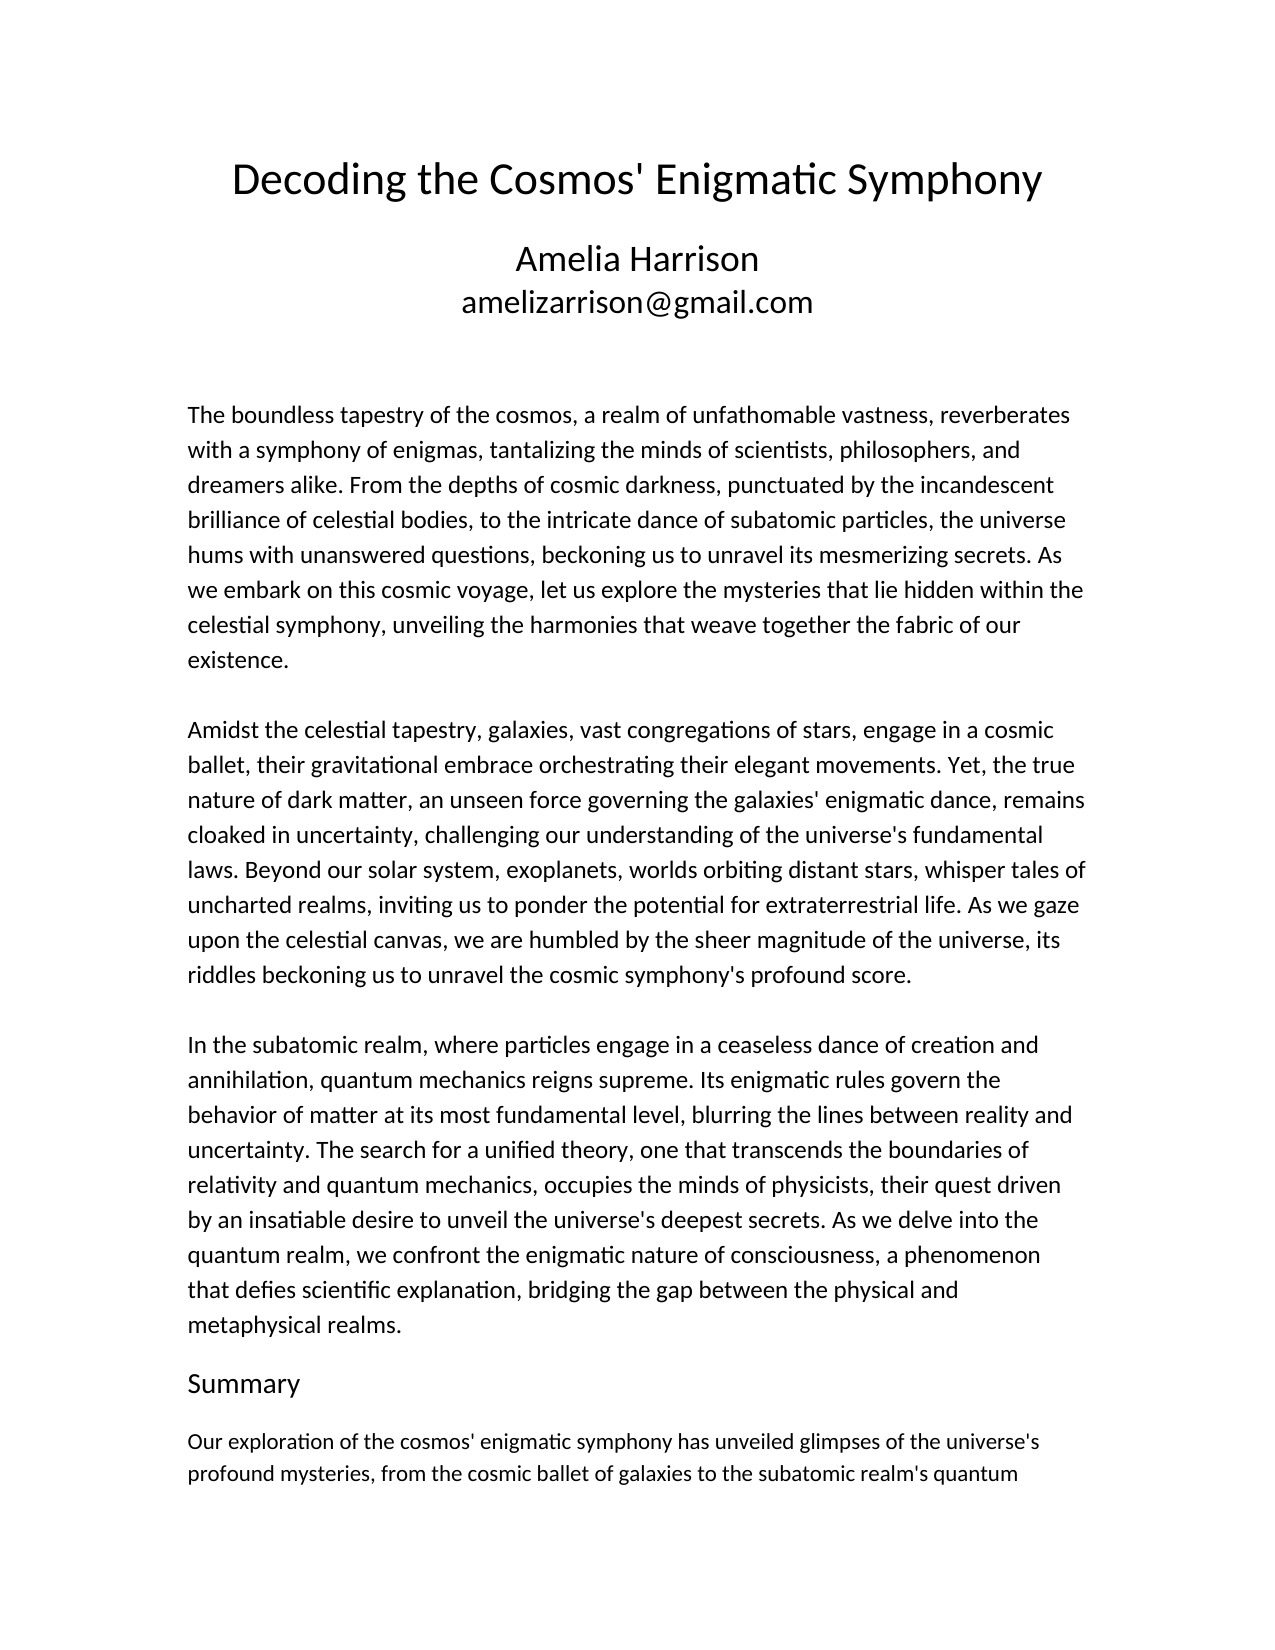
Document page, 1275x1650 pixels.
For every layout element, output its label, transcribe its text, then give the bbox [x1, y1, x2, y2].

text amelizarrison@gmail.com [187, 281, 1087, 322]
text Amelia Harrison [187, 235, 1087, 281]
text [187, 1427, 1087, 1487]
text The boundless tapestry of the cosmos, a realm of unfathomable vastness, reverberates with a symphony of enigmas, tantalizing the minds of scientists, philosophers, and dreamers alike. From the depths of cosmic darkness, punctuated by the incandescent brilliance of celestial bodies, to the intricate dance of subatomic particles, the universe hums with unanswered questions, beckoning us to unravel its mesmerizing secrets. As we embark on this cosmic voyage, let us explore the mysteries that lie hidden within the celestial symphony, unveiling the harmonies that weave together the fabric of our existence. Amidst the celestial tapestry, galaxies, vast congregations of stars, engage in a cosmic ballet, their gravitational embrace orchestrating their elegant movements. Yet, the true nature of dark matter, an unseen force governing the galaxies' enigmatic dance, remains cloaked in uncertainty, challenging our understanding of the universe's fundamental laws. Beyond our solar system, exoplanets, worlds orbiting distant stars, whisper tales of uncharted realms, inviting us to ponder the potential for extraterrestrial life. As we gaze upon the celestial canvas, we are humbled by the sheer magnitude of the universe, its riddles beckoning us to unravel the cosmic symphony's profound score. In the subatomic realm, where particles engage in a ceaseless dance of creation and annihilation, quantum mechanics reigns supreme. Its enigmatic rules govern the behavior of matter at its most fundamental level, blurring the lines between reality and uncertainty. The search for a unified theory, one that transcends the boundaries of relativity and quantum mechanics, occupies the minds of physicists, their quest driven by an insatiable desire to unveil the universe's deepest secrets. As we delve into the quantum realm, we confront the enigmatic nature of consciousness, a phenomenon that defies scientific explanation, bridging the gap between the physical and metaphysical realms. [187, 399, 1087, 1340]
text Decoding the Cosmos' Enigmatic Symphony [187, 150, 1087, 206]
text Summary [187, 1365, 1087, 1401]
